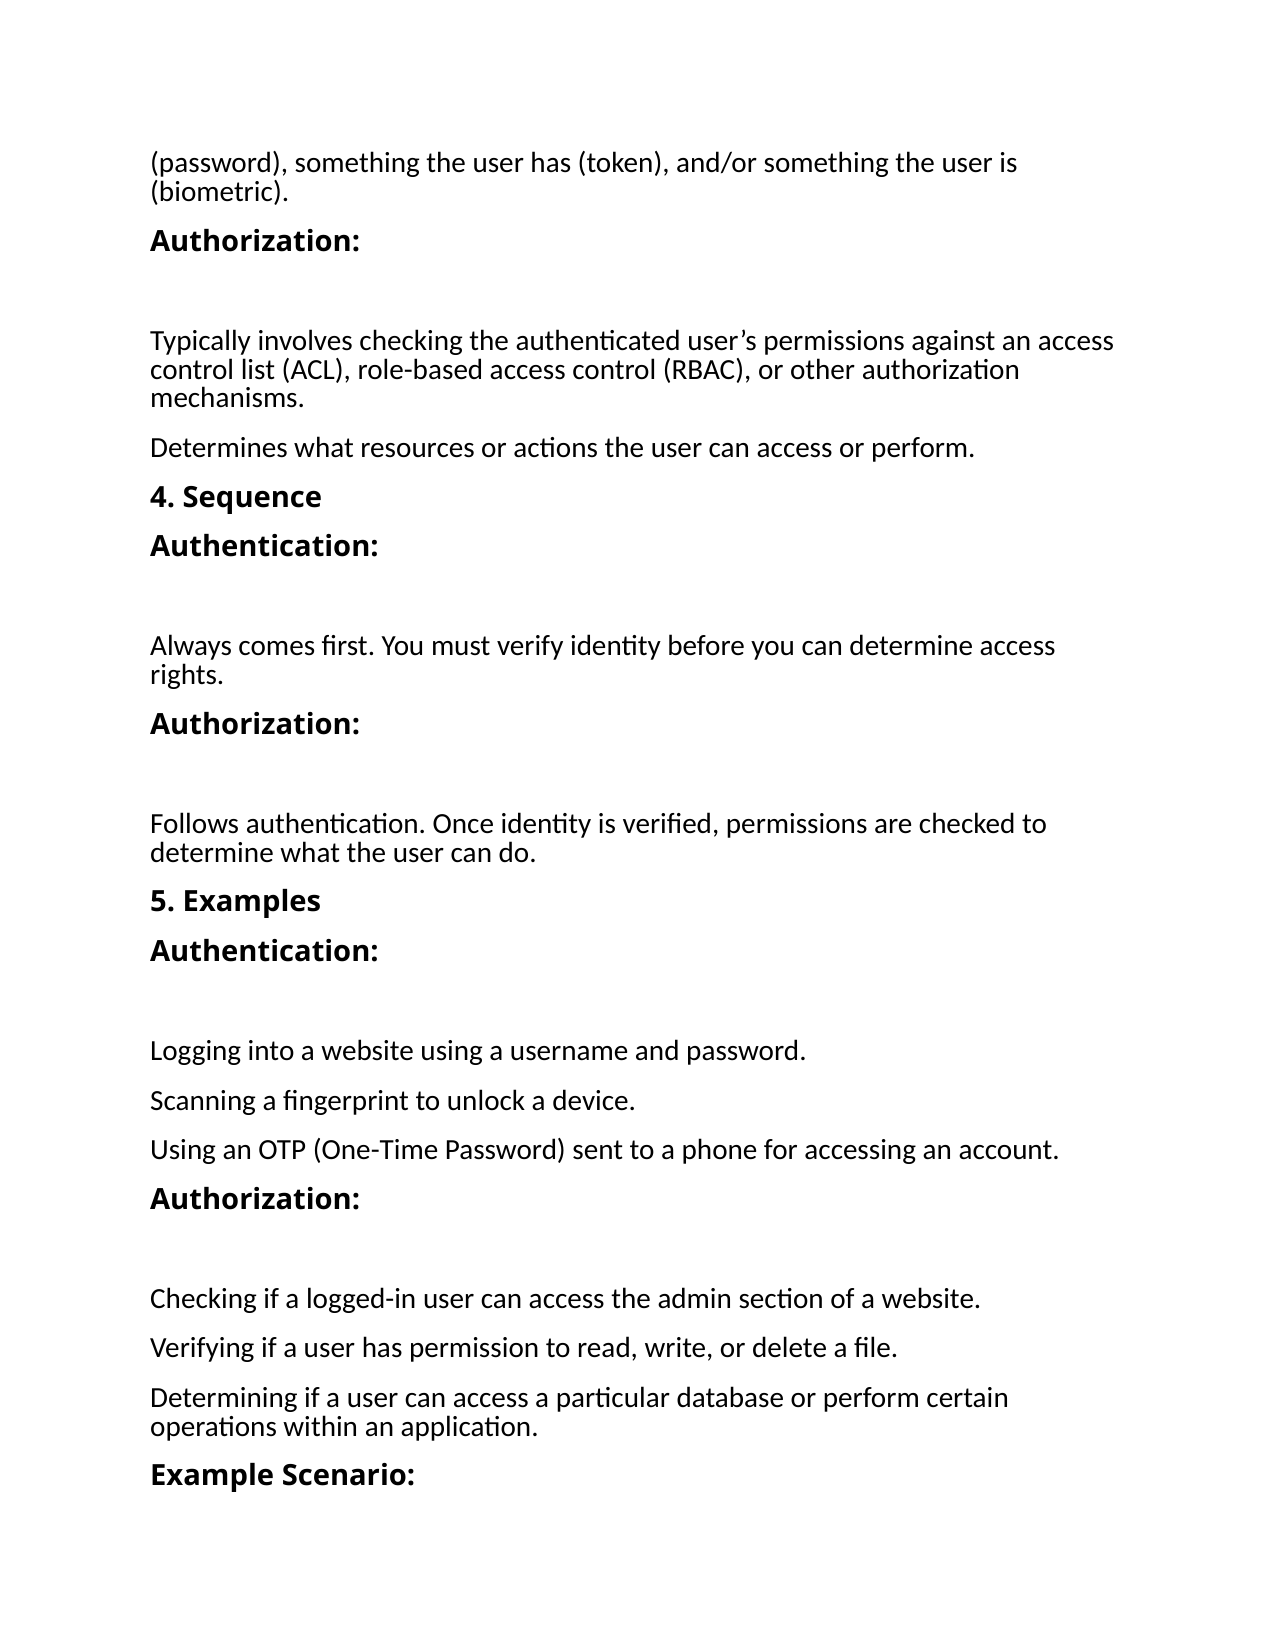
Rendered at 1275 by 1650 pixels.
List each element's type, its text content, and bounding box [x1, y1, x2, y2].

text Example Scenario: [150, 1463, 1125, 1492]
text Authentication: [150, 534, 1125, 562]
text Authorization: [150, 1186, 1125, 1215]
text Determines what resources or actions the user can access or perform. [150, 434, 1125, 463]
text 4. Sequence [150, 484, 1125, 513]
text Scanning a fingerprint to unlock a device. [150, 1087, 1125, 1116]
text Authorization: [150, 711, 1125, 740]
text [150, 150, 1125, 207]
text Verifying if a user has permission to read, write, or delete a file. [150, 1335, 1125, 1364]
text Typically involves checking the authenticated user’s permissions against an access control list (ACL), role-based access control (RBAC), or other authorization mechanisms. [150, 327, 1125, 414]
text Using an OTP (One-Time Password) sent to a phone for accessing an account. [150, 1137, 1125, 1165]
text Logging into a website using a username and password. [150, 1037, 1125, 1066]
text Determining if a user can access a particular database or perform certain operations within an application. [150, 1384, 1125, 1442]
text Checking if a logged-in user can access the admin section of a website. [150, 1285, 1125, 1314]
text Authorization: [150, 228, 1125, 257]
text Follows authentication. Once identity is verified, permissions are checked to determine what the user can do. [150, 810, 1125, 868]
text 5. Examples [150, 889, 1125, 917]
text Authentication: [150, 938, 1125, 967]
text Always comes first. You must verify identity before you can determine access rights. [150, 633, 1125, 690]
